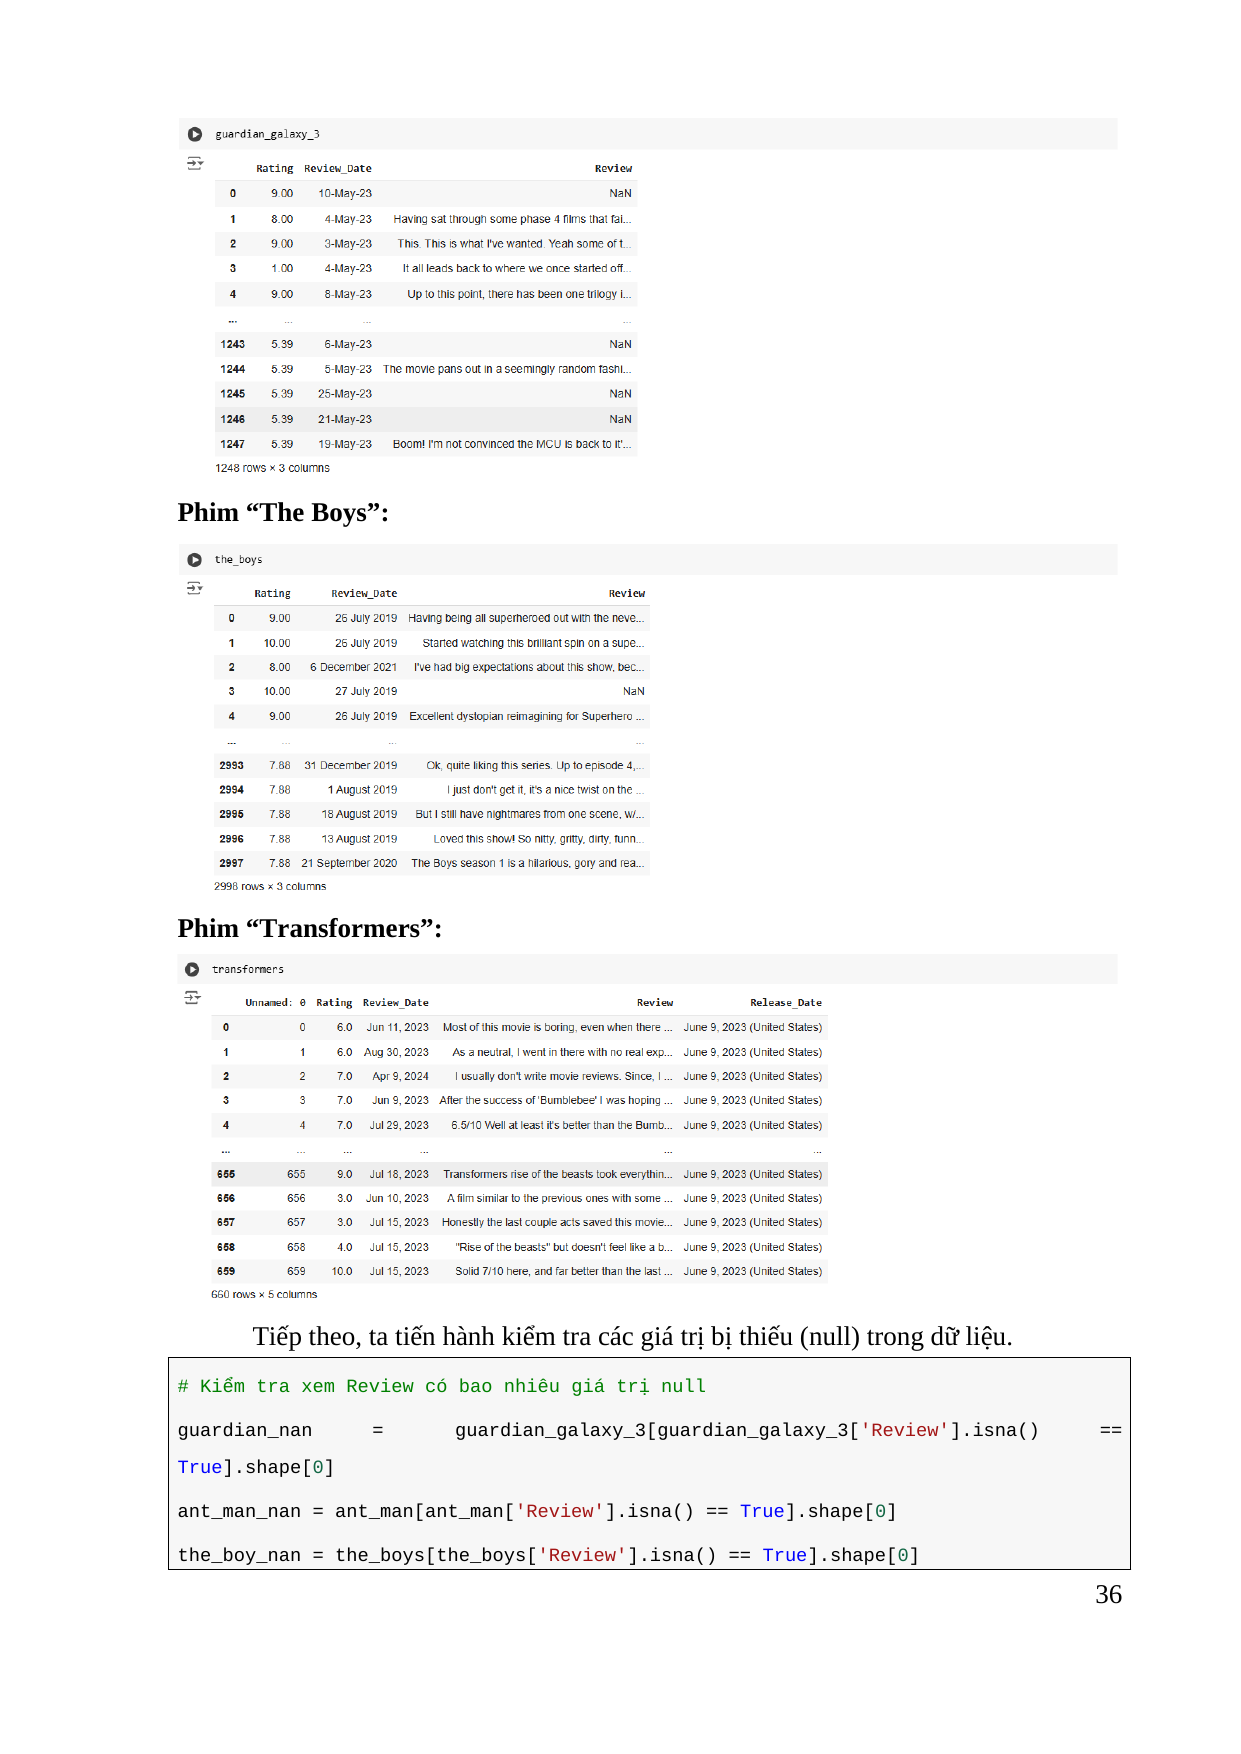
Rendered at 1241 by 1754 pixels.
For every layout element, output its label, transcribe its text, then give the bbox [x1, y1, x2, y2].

text ant_man_nan = ant_man[ant_man['Review'].isna() == True].shape[0] [169, 1482, 1130, 1523]
text # Kiểm tra xem Review có bao nhiêu giá trị null [169, 1358, 1130, 1398]
text the_boy_nan = the_boys[the_boys['Review'].isna() == True].shape[0] [169, 1526, 1130, 1569]
picture [177, 118, 1118, 484]
text Tiếp theo, ta tiến hành kiểm tra các giá trị bị thiếu (null) trong dữ liệu. [177, 1313, 1122, 1351]
text Phim “Transformers”: [177, 906, 1122, 943]
text guardian_nan = guardian_galaxy_3[guardian_galaxy_3['Review'].isna() == True].shape[0] [169, 1401, 1130, 1479]
text Phim “The Boys”: [177, 489, 1122, 527]
picture [177, 533, 1118, 900]
picture [177, 949, 1118, 1308]
